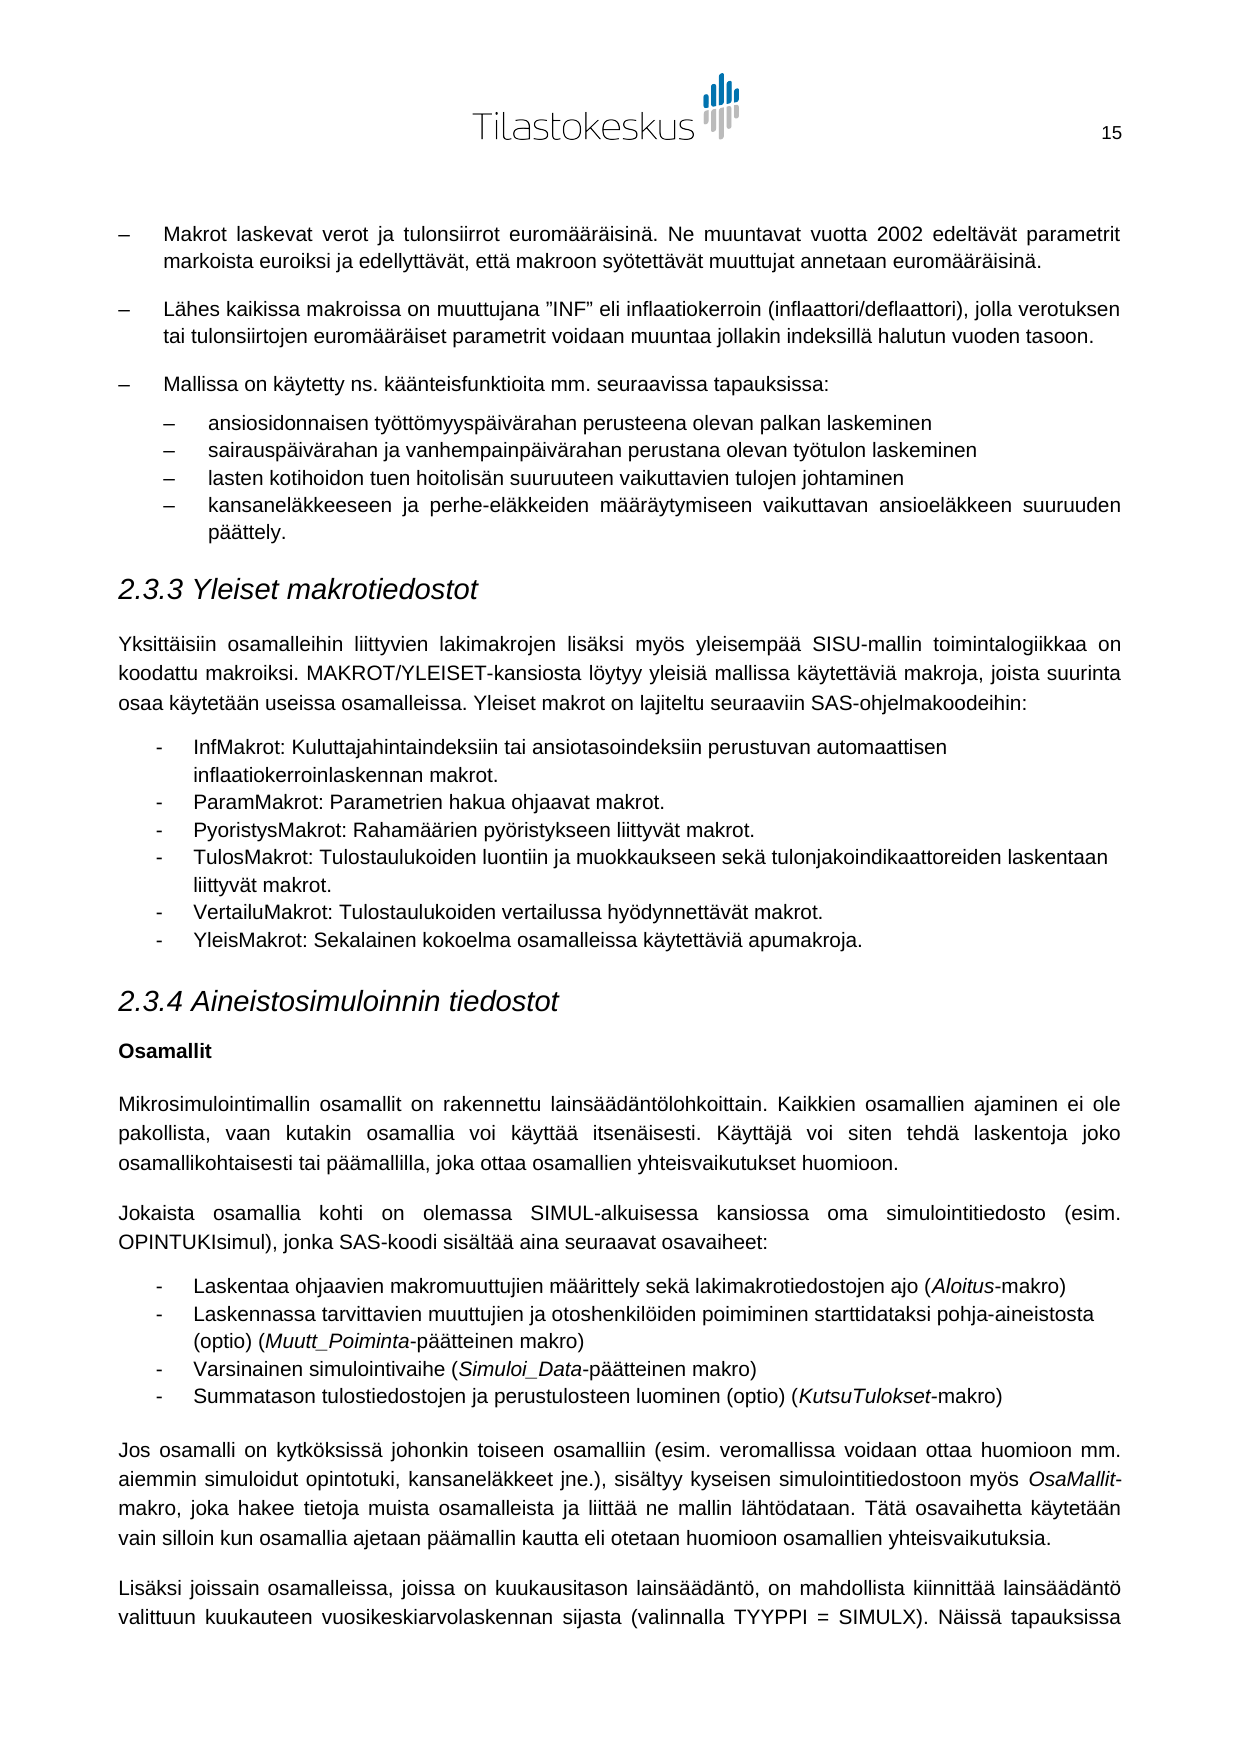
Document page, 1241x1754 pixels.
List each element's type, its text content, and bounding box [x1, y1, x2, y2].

text sairauspäivärahan ja vanhempainpäivärahan perustana olevan työtulon laskeminen [163, 435, 1122, 462]
list PyoristysMakrot: Rahamäärien pyöristykseen liittyvät makrot. [156, 818, 1122, 842]
list VertailuMakrot: Tulostaulukoiden vertailussa hyödynnettävät makrot. [156, 900, 1122, 924]
subtitle Yleiset makrotiedostot [118, 571, 1122, 606]
list TulosMakrot: Tulostaulukoiden luontiin ja muokkaukseen sekä tulonjakoindikaattoreiden laskentaan liittyvät makrot. [156, 845, 1122, 897]
text Jokaista osamallia kohti on olemassa SIMUL-alkuisessa kansiossa oma simulointitiedosto (esim. OPINTUKIsimul), jonka SAS-koodi sisältää aina seuraavat osavaiheet: [118, 1195, 1122, 1253]
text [118, 1570, 1122, 1628]
text Mikrosimulointimallin osamallit on rakennettu lainsäädäntölohkoittain. Kaikkien osamallien ajaminen ei ole pakollista, vaan kutakin osamallia voi käyttää itsenäisesti. Käyttäjä voi siten tehdä laskentoja joko osamallikohtaisesti tai päämallilla, joka ottaa osamallien yhteisvaikutukset huomioon. [118, 1087, 1122, 1174]
text Jos osamalli on kytköksissä johonkin toiseen osamalliin (esim. veromallissa voidaan ottaa huomioon mm. aiemmin simuloidut opintotuki, kansaneläkkeet jne.), sisältyy kyseisen simulointitiedostoon myös OsaMallit-makro, joka hakee tietoja muista osamalleista ja liittää ne mallin lähtödataan. Tätä osavaihetta käytetään vain silloin kun osamallia ajetaan päämallin kautta eli otetaan huomioon osamallien yhteisvaikutuksia. [118, 1433, 1122, 1549]
text Osamallit [118, 1038, 1122, 1062]
list YleisMakrot: Sekalainen kokoelma osamalleissa käytettäviä apumakroja. [156, 928, 1122, 952]
text Makrot laskevat verot ja tulonsiirrot euromääräisinä. Ne muuntavat vuotta 2002 edeltävät parametrit markoista euroiksi ja edellyttävät, että makroon syötettävät muuttujat annetaan euromääräisinä. [118, 218, 1122, 273]
list InfMakrot: Kuluttajahintaindeksiin tai ansiotasoindeksiin perustuvan automaattisen inflaatiokerroinlaskennan makrot. [156, 735, 1122, 787]
text kansaneläkkeeseen ja perhe-eläkkeiden määräytymiseen vaikuttavan ansioeläkkeen suuruuden päättely. [163, 489, 1122, 543]
list Laskentaa ohjaavien makromuuttujien määrittely sekä lakimakrotiedostojen ajo (Aloitus-makro) [156, 1274, 1122, 1298]
text ansiosidonnaisen työttömyyspäivärahan perusteena olevan palkan laskeminen [163, 408, 1122, 435]
list Laskennassa tarvittavien muuttujien ja otoshenkilöiden poimiminen starttidataksi pohja-aineistosta (optio) (Muutt_Poiminta-päätteinen makro) [156, 1302, 1122, 1353]
list ParamMakrot: Parametrien hakua ohjaavat makrot. [156, 790, 1122, 814]
list Varsinainen simulointivaihe (Simuloi_Data-päätteinen makro) [156, 1357, 1122, 1381]
subtitle Aineistosimuloinnin tiedostot [118, 982, 1122, 1018]
picture [472, 73, 739, 140]
text Lähes kaikissa makroissa on muuttujana ”INF” eli inflaatiokerroin (inflaattori/deflaattori), jolla verotuksen tai tulonsiirtojen euromääräiset parametrit voidaan muuntaa jollakin indeksillä halutun vuoden tasoon. [118, 293, 1122, 348]
text Mallissa on käytetty ns. käänteisfunktioita mm. seuraavissa tapauksissa: [118, 368, 1122, 396]
text Yksittäisiin osamalleihin liittyvien lakimakrojen lisäksi myös yleisempää SISU-mallin toimintalogiikkaa on koodattu makroiksi. MAKROT/YLEISET-kansiosta löytyy yleisiä mallissa käytettäviä makroja, joista suurinta osaa käytetään useissa osamalleissa. Yleiset makrot on lajiteltu seuraaviin SAS-ohjelmakoodeihin: [118, 627, 1122, 714]
list Summatason tulostiedostojen ja perustulosteen luominen (optio) (KutsuTulokset-makro) [156, 1384, 1122, 1408]
text lasten kotihoidon tuen hoitolisän suuruuteen vaikuttavien tulojen johtaminen [163, 462, 1122, 489]
